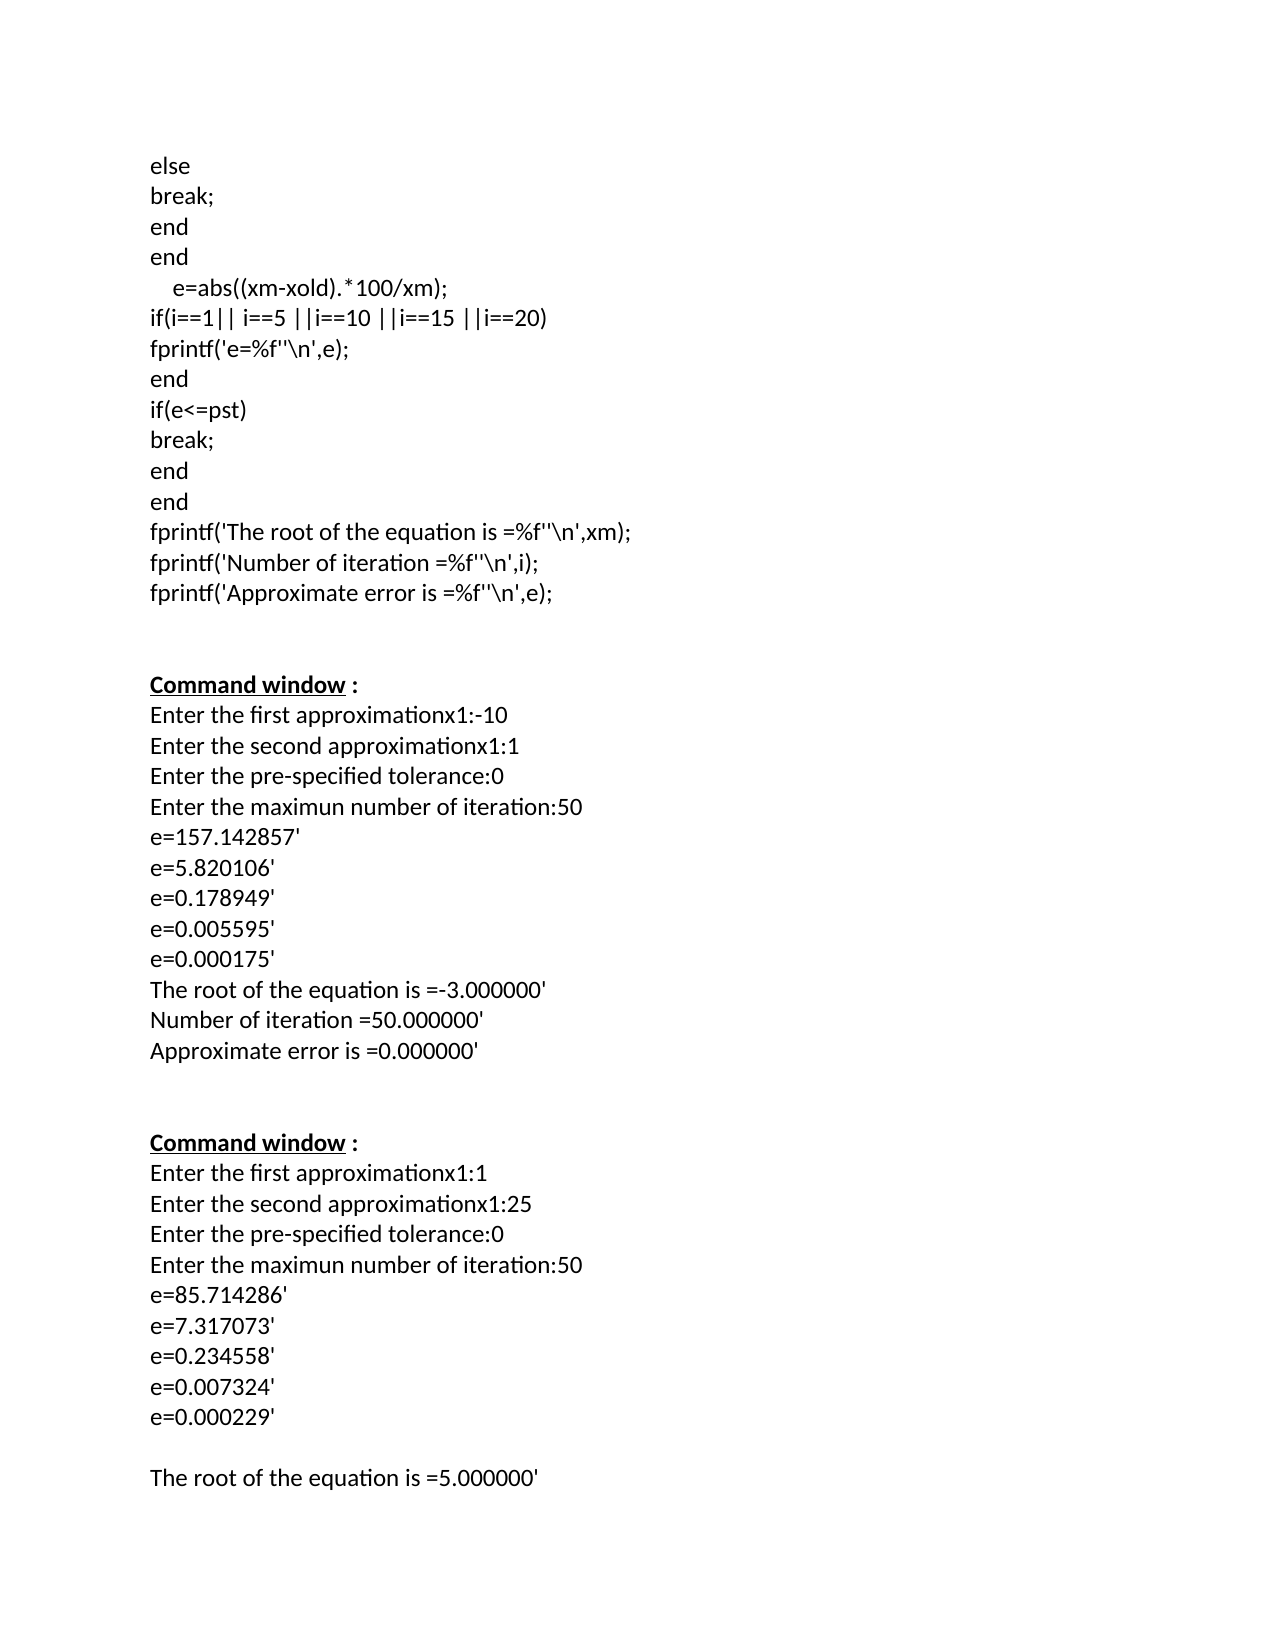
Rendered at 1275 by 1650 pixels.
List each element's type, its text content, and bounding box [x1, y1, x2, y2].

text Enter the pre-specified tolerance:0 [150, 1218, 1125, 1249]
text if(i==1|| i==5 ||i==10 ||i==15 ||i==20) [150, 303, 1125, 333]
text e=0.178949' [150, 882, 1125, 913]
text break; [150, 425, 1125, 455]
text end [150, 242, 1125, 272]
text e=0.005595' [150, 913, 1125, 943]
text fprintf('The root of the equation is =%f''\n',xm); [150, 516, 1125, 547]
text fprintf('Approximate error is =%f''\n',e); [150, 577, 1125, 608]
text Enter the first approximationx1:1 [150, 1157, 1125, 1188]
text The root of the equation is =-3.000000' [150, 974, 1125, 1004]
text e=7.317073' [150, 1310, 1125, 1340]
text e=157.142857' [150, 821, 1125, 852]
text The root of the equation is =5.000000' [150, 1462, 1125, 1493]
text fprintf('e=%f''\n',e); [150, 333, 1125, 364]
text Approximate error is =0.000000' [150, 1035, 1125, 1066]
text Enter the maximun number of iteration:50 [150, 791, 1125, 821]
text end [150, 455, 1125, 486]
text Number of iteration =50.000000' [150, 1004, 1125, 1035]
text Enter the maximun number of iteration:50 [150, 1249, 1125, 1279]
text e=0.000229' [150, 1401, 1125, 1432]
text e=0.000175' [150, 943, 1125, 974]
text break; [150, 181, 1125, 211]
text Enter the second approximationx1:1 [150, 730, 1125, 760]
text else [150, 150, 1125, 181]
text e=85.714286' [150, 1279, 1125, 1310]
text end [150, 486, 1125, 516]
text e=5.820106' [150, 852, 1125, 882]
text end [150, 364, 1125, 394]
text e=0.007324' [150, 1371, 1125, 1401]
text if(e<=pst) [150, 394, 1125, 425]
text e=abs((xm-xold).*100/xm); [150, 272, 1125, 303]
text Enter the first approximationx1:-10 [150, 699, 1125, 730]
text end [150, 211, 1125, 242]
text fprintf('Number of iteration =%f''\n',i); [150, 547, 1125, 577]
text Command window : [150, 669, 1125, 699]
text Enter the pre-specified tolerance:0 [150, 760, 1125, 791]
text e=0.234558' [150, 1340, 1125, 1371]
text Command window : [150, 1127, 1125, 1157]
text Enter the second approximationx1:25 [150, 1188, 1125, 1218]
